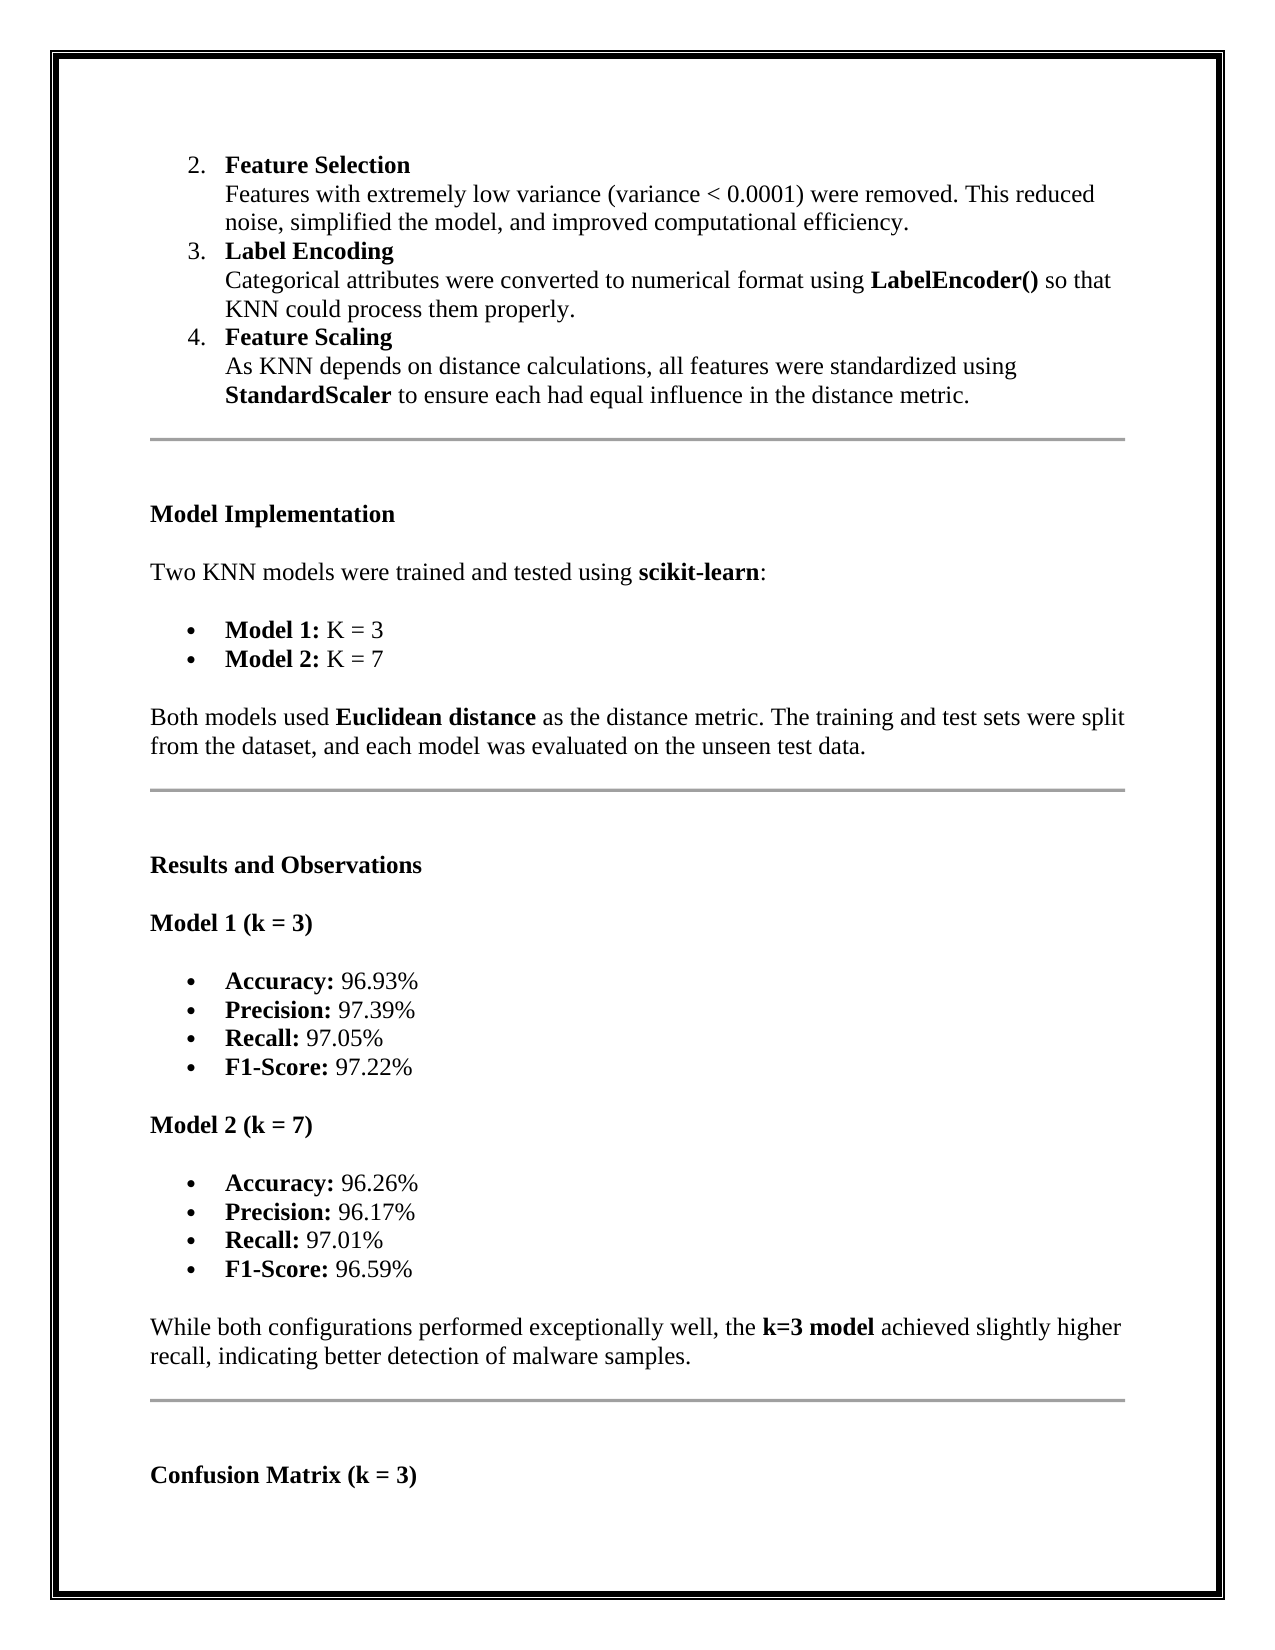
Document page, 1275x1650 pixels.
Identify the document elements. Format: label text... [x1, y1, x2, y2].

text Model Implementation [150, 499, 1125, 528]
list Feature Selection Features with extremely low variance (variance < 0.0001) were removed. This reduced noise, simplified the model, and improved computational efficiency. [187, 150, 1125, 236]
text Model 1 (k = 3) [150, 908, 1125, 937]
list Recall: 97.05% [187, 1023, 1125, 1052]
list Precision: 96.17% [187, 1197, 1125, 1226]
list Precision: 97.39% [187, 995, 1125, 1023]
list Model 1: K = 3 [187, 615, 1125, 644]
list Accuracy: 96.93% [187, 966, 1125, 995]
text Two KNN models were trained and tested using scikit-learn: [150, 557, 1125, 586]
list F1-Score: 96.59% [187, 1254, 1125, 1283]
text Confusion Matrix (k = 3) [150, 1461, 1125, 1489]
list F1-Score: 97.22% [187, 1052, 1125, 1081]
list Recall: 97.01% [187, 1226, 1125, 1254]
list Label Encoding Categorical attributes were converted to numerical format using LabelEncoder() so that KNN could process them properly. [187, 236, 1125, 322]
list Model 2: K = 7 [187, 644, 1125, 673]
text Both models used Euclidean distance as the distance metric. The training and test sets were split from the dataset, and each model was evaluated on the unseen test data. [150, 702, 1125, 759]
text Results and Observations [150, 850, 1125, 879]
text While both configurations performed exceptionally well, the k=3 model achieved slightly higher recall, indicating better detection of malware samples. [150, 1312, 1125, 1370]
list Feature Scaling As KNN depends on distance calculations, all features were standardized using StandardScaler to ensure each had equal influence in the distance metric. [187, 322, 1125, 409]
text Model 2 (k = 7) [150, 1110, 1125, 1139]
list Accuracy: 96.26% [187, 1168, 1125, 1197]
